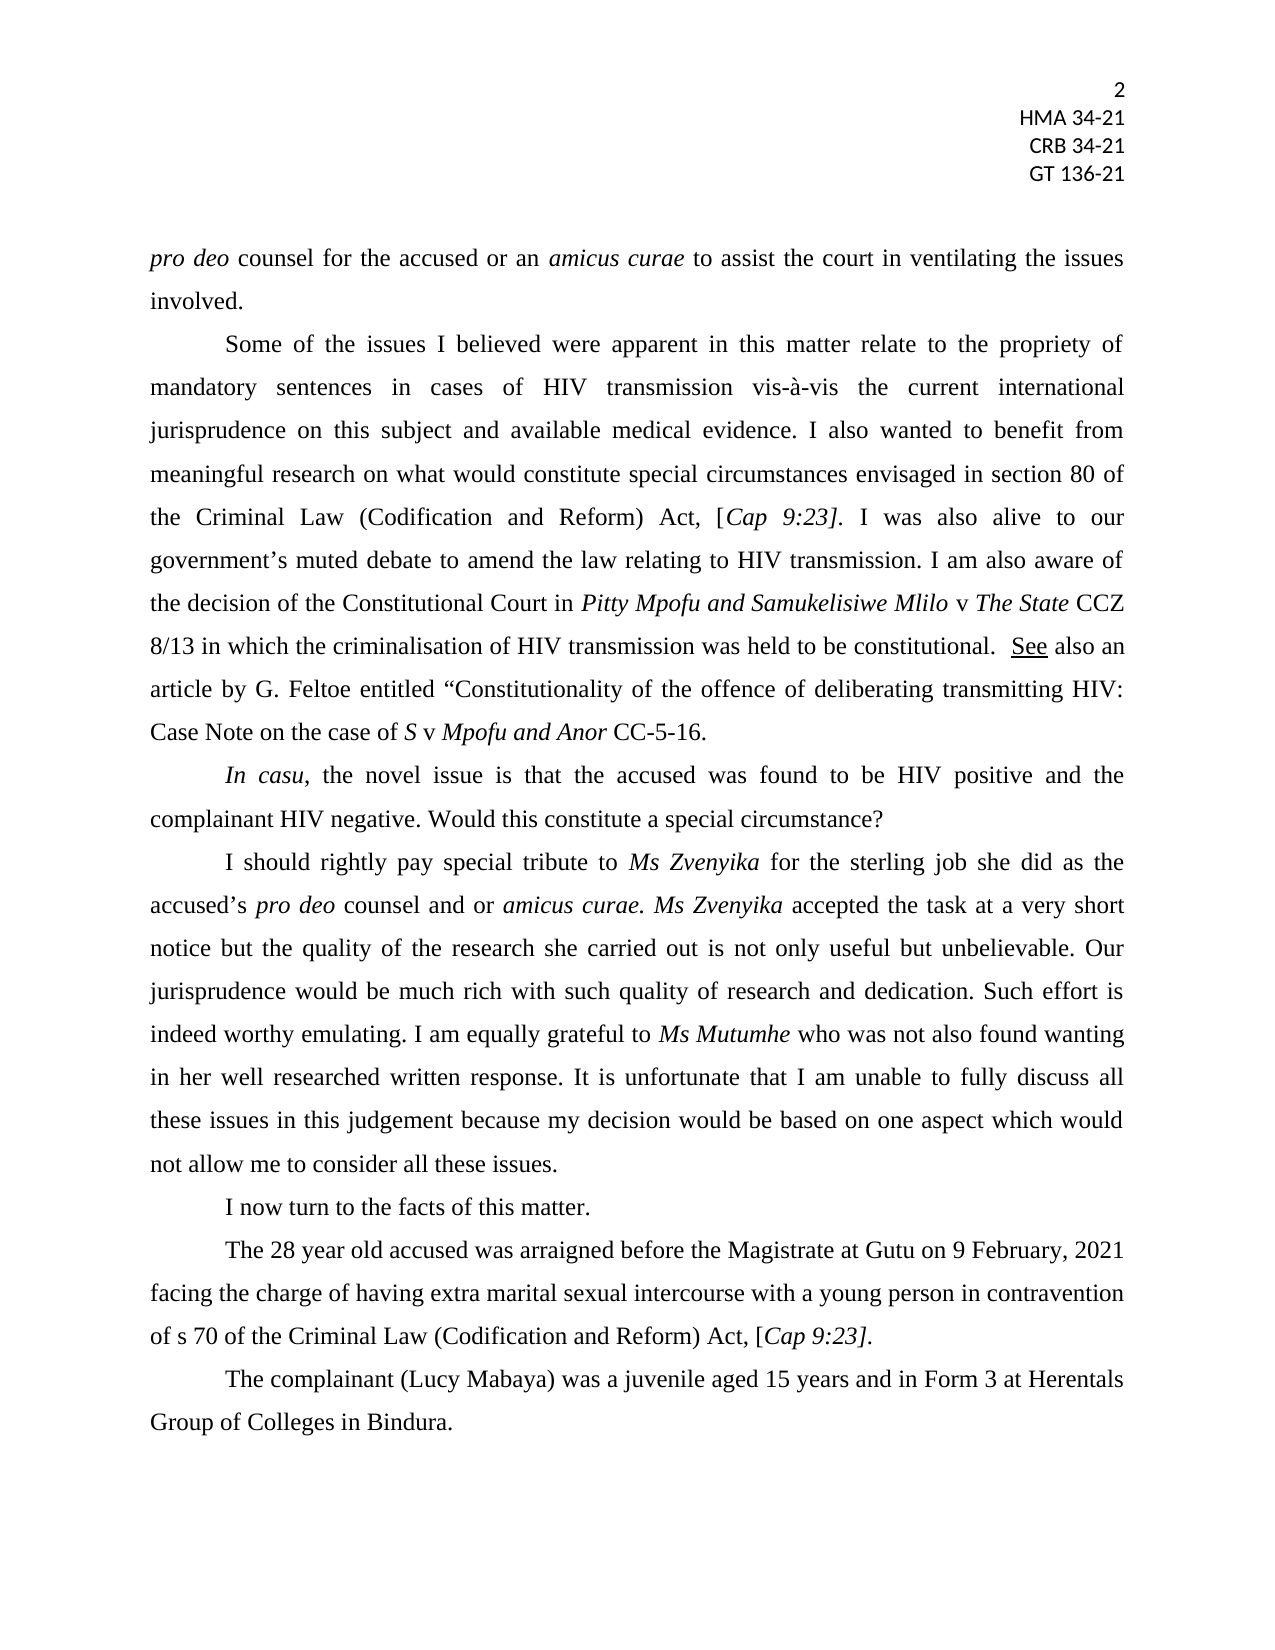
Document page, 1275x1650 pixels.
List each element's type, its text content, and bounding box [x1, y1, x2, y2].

text The 28 year old accused was arraigned before the Magistrate at Gutu on 9 February, 2021 facing the charge of having extra marital sexual intercourse with a young person in contravention of s 70 of the Criminal Law (Codification and Reform) Act, [Cap 9:23]. [150, 1235, 1125, 1350]
text The complainant (Lucy Mabaya) was a juvenile aged 15 years and in Form 3 at Herentals Group of Colleges in Bindura. [150, 1364, 1125, 1436]
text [150, 243, 1125, 315]
text Some of the issues I believed were apparent in this matter relate to the propriety of mandatory sentences in cases of HIV transmission vis-à-vis the current international jurisprudence on this subject and available medical evidence. I also wanted to benefit from meaningful research on what would constitute special circumstances envisaged in section 80 of the Criminal Law (Codification and Reform) Act, [Cap 9:23]. I was also alive to our government’s muted debate to amend the law relating to HIV transmission. I am also aware of the decision of the Constitutional Court in Pitty Mpofu and Samukelisiwe Mlilo v The State CCZ 8/13 in which the criminalisation of HIV transmission was held to be constitutional. See also an article by G. Feltoe entitled “Constitutionality of the offence of deliberating transmitting HIV: Case Note on the case of S v Mpofu and Anor CC-5-16. [150, 329, 1125, 746]
text I now turn to the facts of this matter. [150, 1192, 1125, 1221]
text In casu, the novel issue is that the accused was found to be HIV positive and the complainant HIV negative. Would this constitute a special circumstance? [150, 761, 1125, 832]
text I should rightly pay special tribute to Ms Zvenyika for the sterling job she did as the accused’s pro deo counsel and or amicus curae. Ms Zvenyika accepted the task at a very short notice but the quality of the research she carried out is not only useful but unbelievable. Our jurisprudence would be much rich with such quality of research and dedication. Such effort is indeed worthy emulating. I am equally grateful to Ms Mutumhe who was not also found wanting in her well researched written response. It is unfortunate that I am unable to fully discuss all these issues in this judgement because my decision would be based on one aspect which would not allow me to consider all these issues. [150, 847, 1125, 1177]
